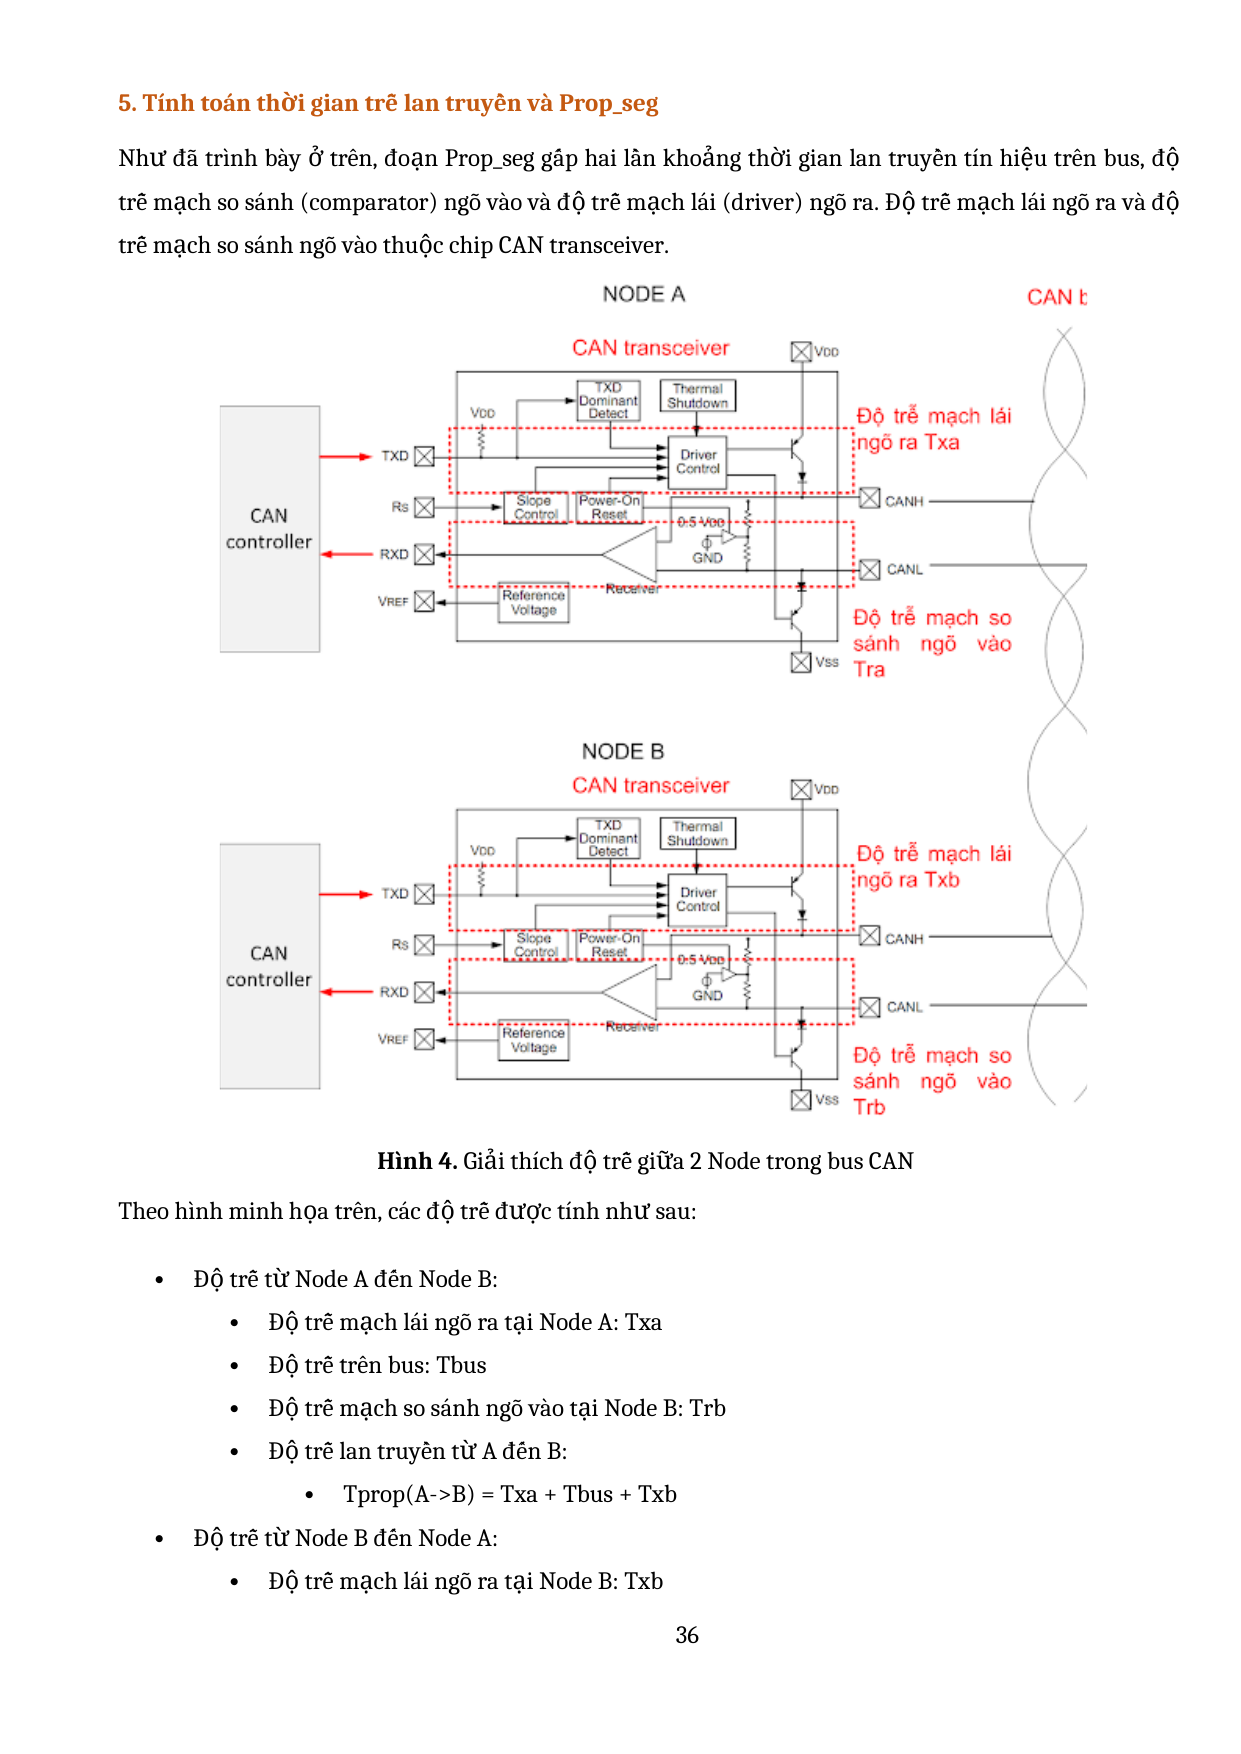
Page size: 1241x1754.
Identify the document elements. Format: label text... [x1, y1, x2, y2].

list Độ trễ trên bus: Tbus [231, 1351, 1181, 1380]
text Theo hình minh họa trên, các độ trễ được tính như sau: [118, 1197, 1181, 1225]
table_header [212, 274, 1087, 1141]
list Độ trễ mạch lái ngõ ra tại Node B: Txb [231, 1567, 1181, 1595]
list Độ trễ từ Node B đến Node A: [156, 1523, 1181, 1552]
list Độ trễ lan truyền từ A đến B: [231, 1437, 1181, 1466]
list Độ trễ mạch lái ngõ ra tại Node A: Txa [231, 1308, 1181, 1337]
text Như đã trình bày ở trên, đoạn Prop_seg gấp hai lần khoảng thời gian lan truyền tín hiệu trên bus, độ trễ mạch so sánh (comparator) ngõ vào và độ trễ mạch lái (driver) ngõ ra. Độ trễ mạch lái ngõ ra và độ trễ mạch so sánh ngõ vào thuộc chip CAN transceiver. [118, 144, 1181, 259]
picture [219, 280, 1088, 1121]
list Độ trễ mạch so sánh ngõ vào tại Node B: Trb [231, 1394, 1181, 1423]
subtitle Tính toán thời gian trễ lan truyền và Prop_seg [118, 89, 1181, 117]
list Tprop(A->B) = Txa + Tbus + Txb [306, 1480, 1181, 1509]
table_cell Hình 4. Giải thích độ trễ giữa 2 Node trong bus CAN [212, 1141, 1087, 1197]
list Độ trễ từ Node A đến Node B: [156, 1265, 1181, 1293]
